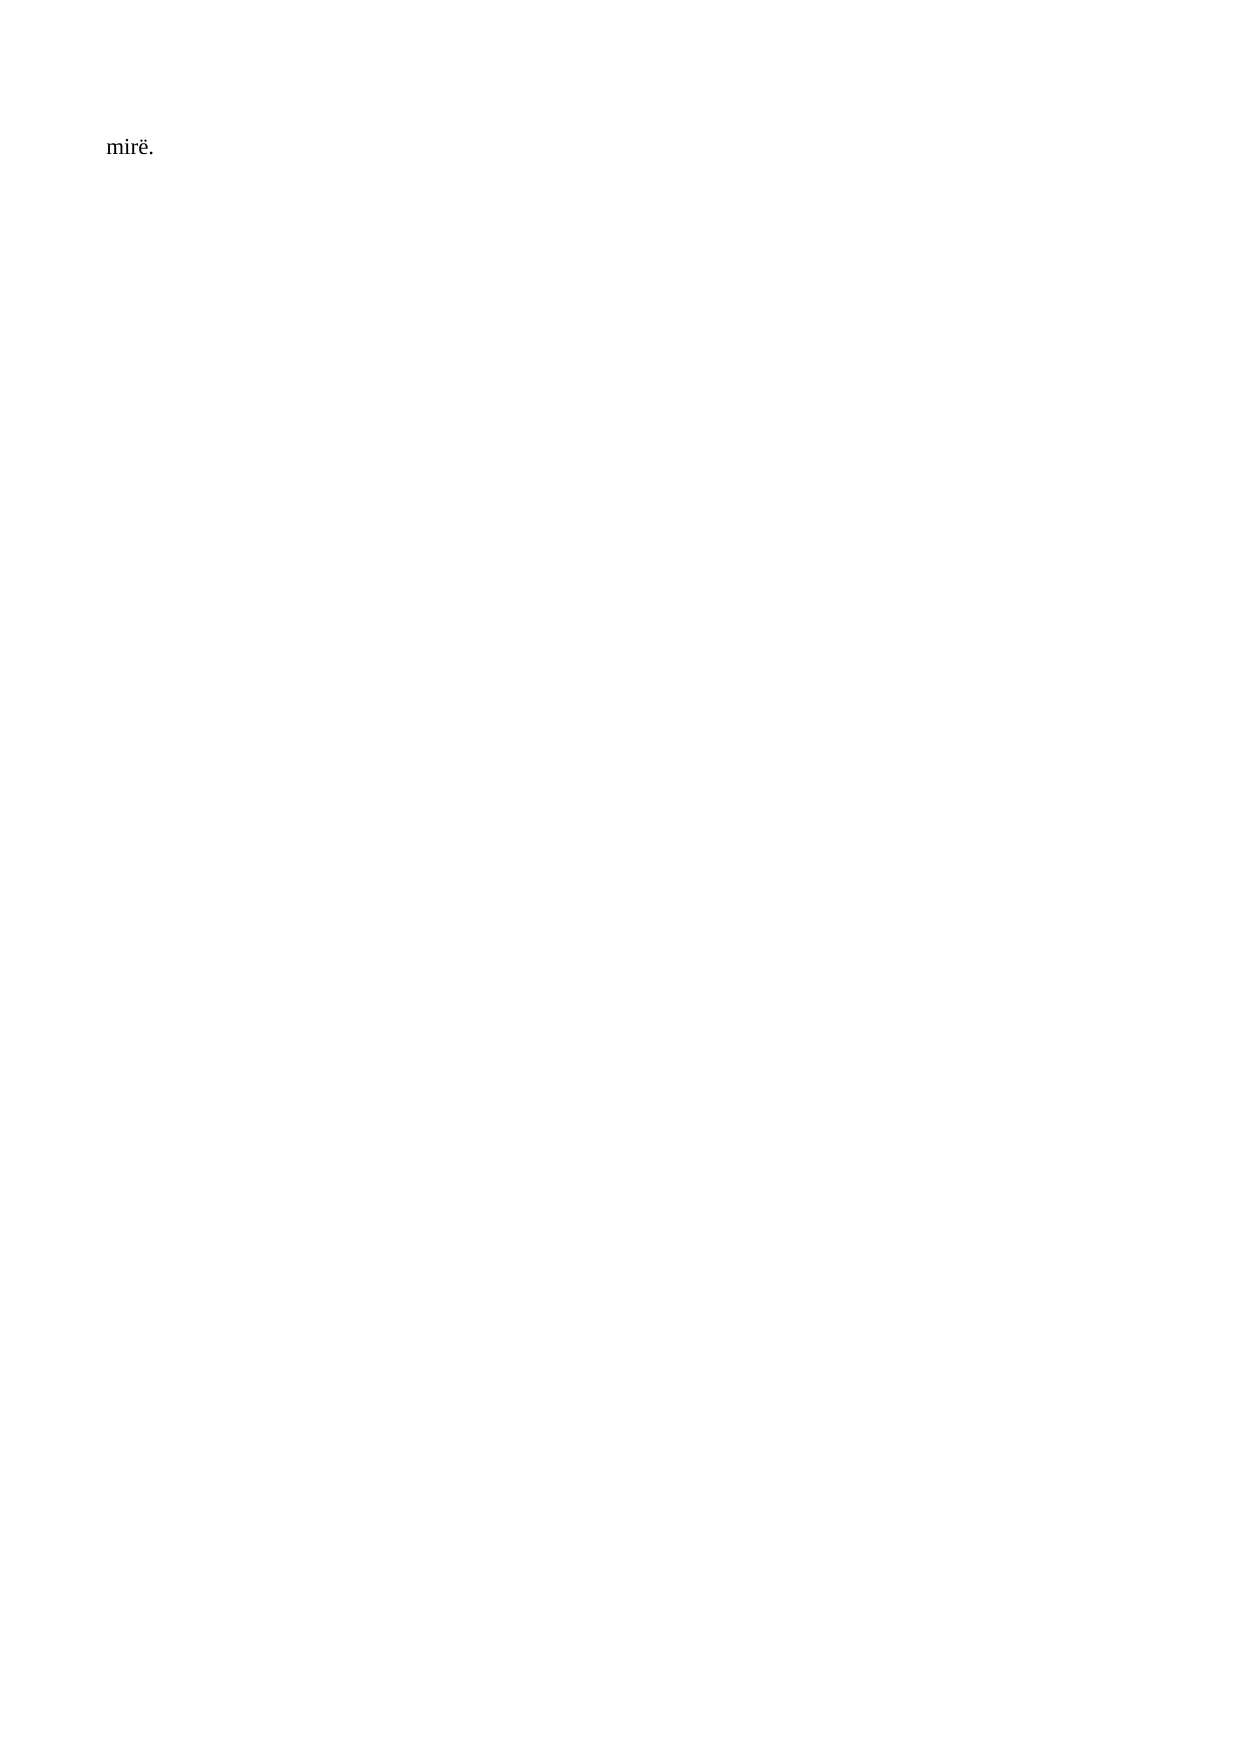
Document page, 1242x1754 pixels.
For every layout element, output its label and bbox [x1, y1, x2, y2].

list [106, 133, 1114, 160]
